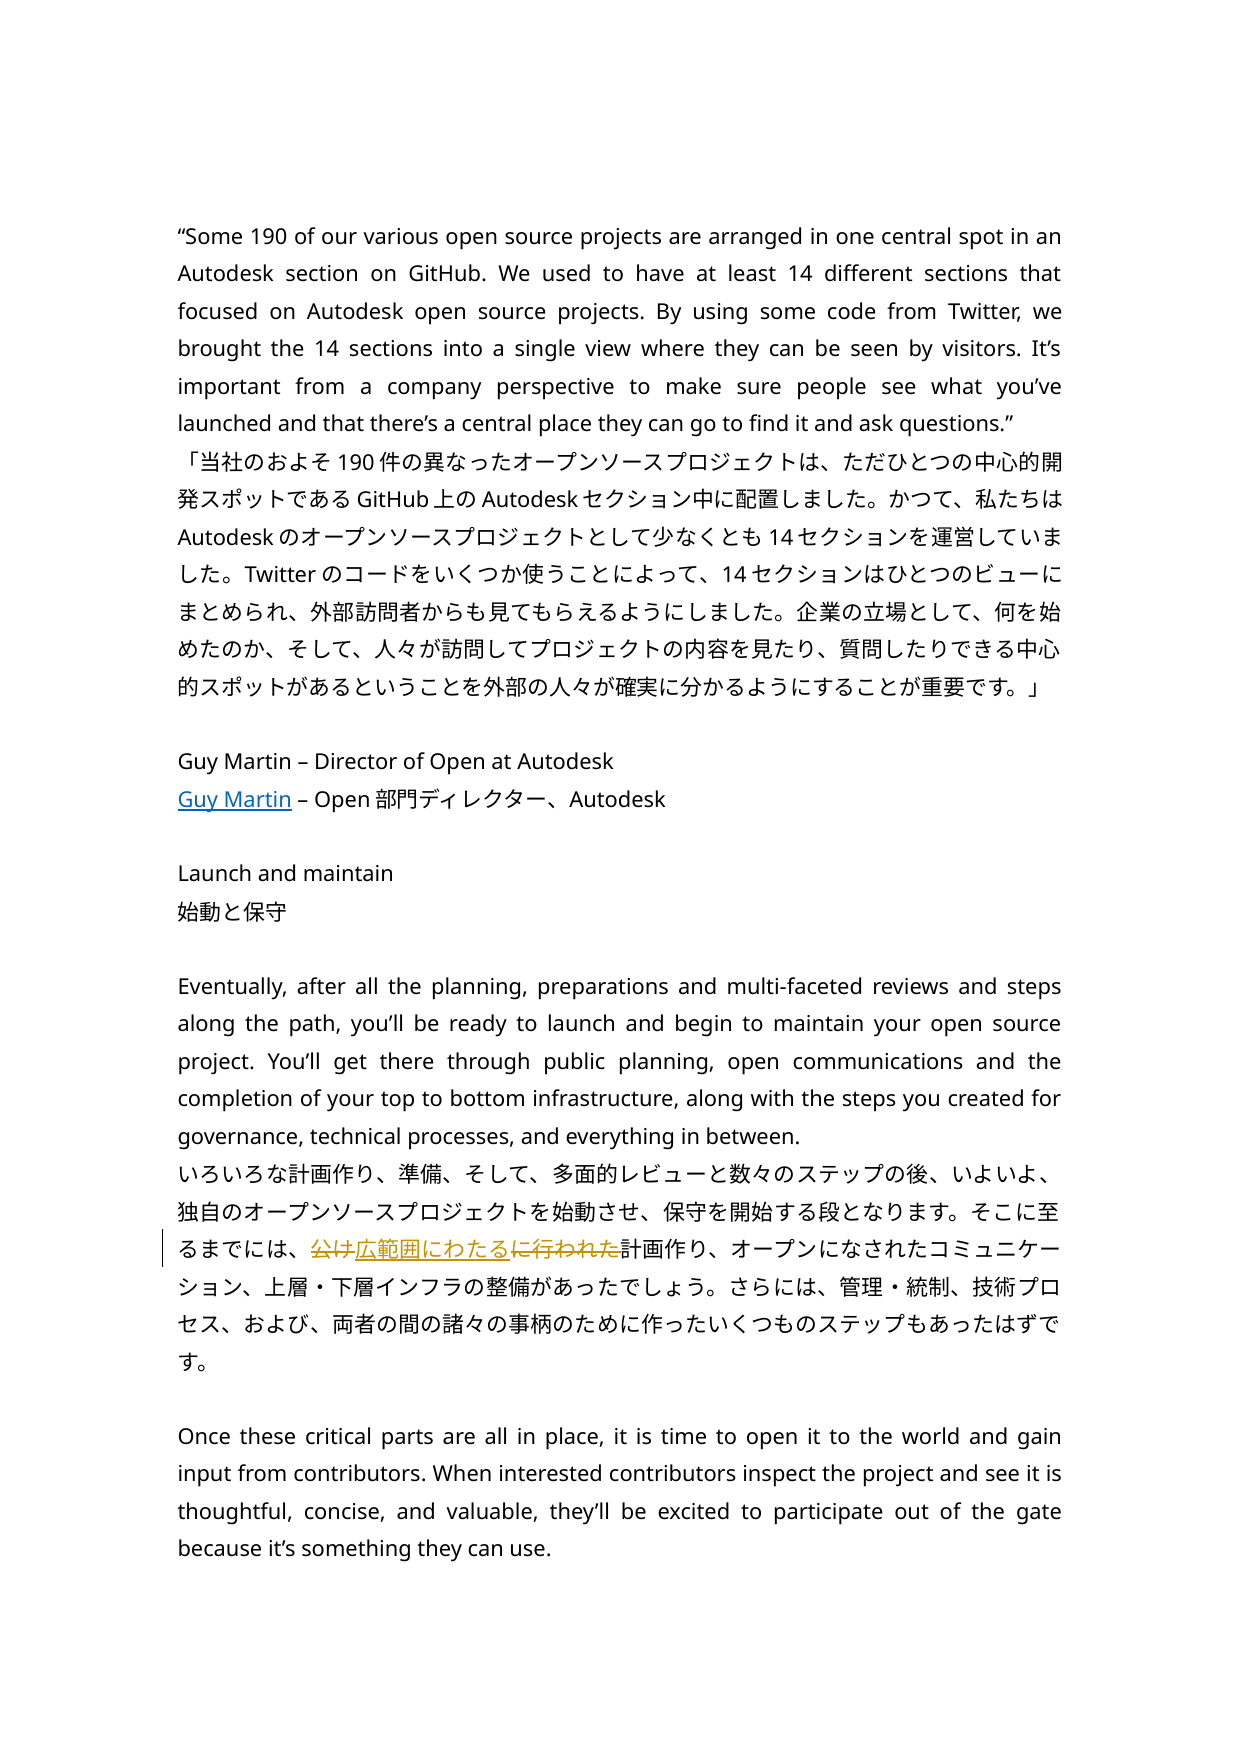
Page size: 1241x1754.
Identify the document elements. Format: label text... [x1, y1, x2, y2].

text “Some 190 of our various open source projects are arranged in one central spot in an Autodesk section on GitHub. We used to have at least 14 different sections that focused on Autodesk open source projects. By using some code from Twitter, we brought the 14 sections into a single view where they can be seen by visitors. It’s important from a company perspective to make sure people see what you’ve launched and that there’s a central place they can go to find it and ask questions.” [177, 217, 1063, 442]
text Eventually, after all the planning, preparations and multi-faceted reviews and steps along the path, you’ll be ready to launch and begin to maintain your open source project. You’ll get there through public planning, open communications and the completion of your top to bottom infrastructure, along with the steps you created for governance, technical processes, and everything in between. [177, 967, 1063, 1154]
text Launch and maintain [177, 854, 1063, 892]
text 「当社のおよそ190件の異なったオープンソースプロジェクトは、ただひとつの中心的開発スポットであるGitHub上のAutodeskセクション中に配置しました。かつて、私たちはAutodeskのオープンソースプロジェクトとして少なくとも14セクションを運営していました。Twitterのコードをいくつか使うことによって、14セクションはひとつのビューにまとめられ、外部訪問者からも見てもらえるようにしました。企業の立場として、何を始めたのか、そして、人々が訪問してプロジェクトの内容を見たり、質問したりできる中心的スポットがあるということを外部の人々が確実に分かるようにすることが重要です。」 [177, 442, 1063, 704]
text いろいろな計画作り、準備、そして、多面的レビューと数々のステップの後、いよいよ、独自のオープンソースプロジェクトを始動させ、保守を開始する段となります。そこに至るまでには、計画作り、オープンになされたコミュニケーション、上層・下層インフラの整備があったでしょう。さらには、管理・統制、技術プロセス、および、両者の間の諸々の事柄のために作ったいくつものステップもあったはずです。 [177, 1154, 1063, 1379]
text Guy Martin – Director of Open at Autodesk [177, 742, 1063, 779]
text 始動と保守 [177, 892, 1063, 929]
text Once these critical parts are all in place, it is time to open it to the world and gain input from contributors. When interested contributors inspect the project and see it is thoughtful, concise, and valuable, they’ll be excited to participate out of the gate because it’s something they can use. [177, 1417, 1063, 1567]
text Guy Martin – Open部門ディレクター、Autodesk [177, 779, 1063, 817]
